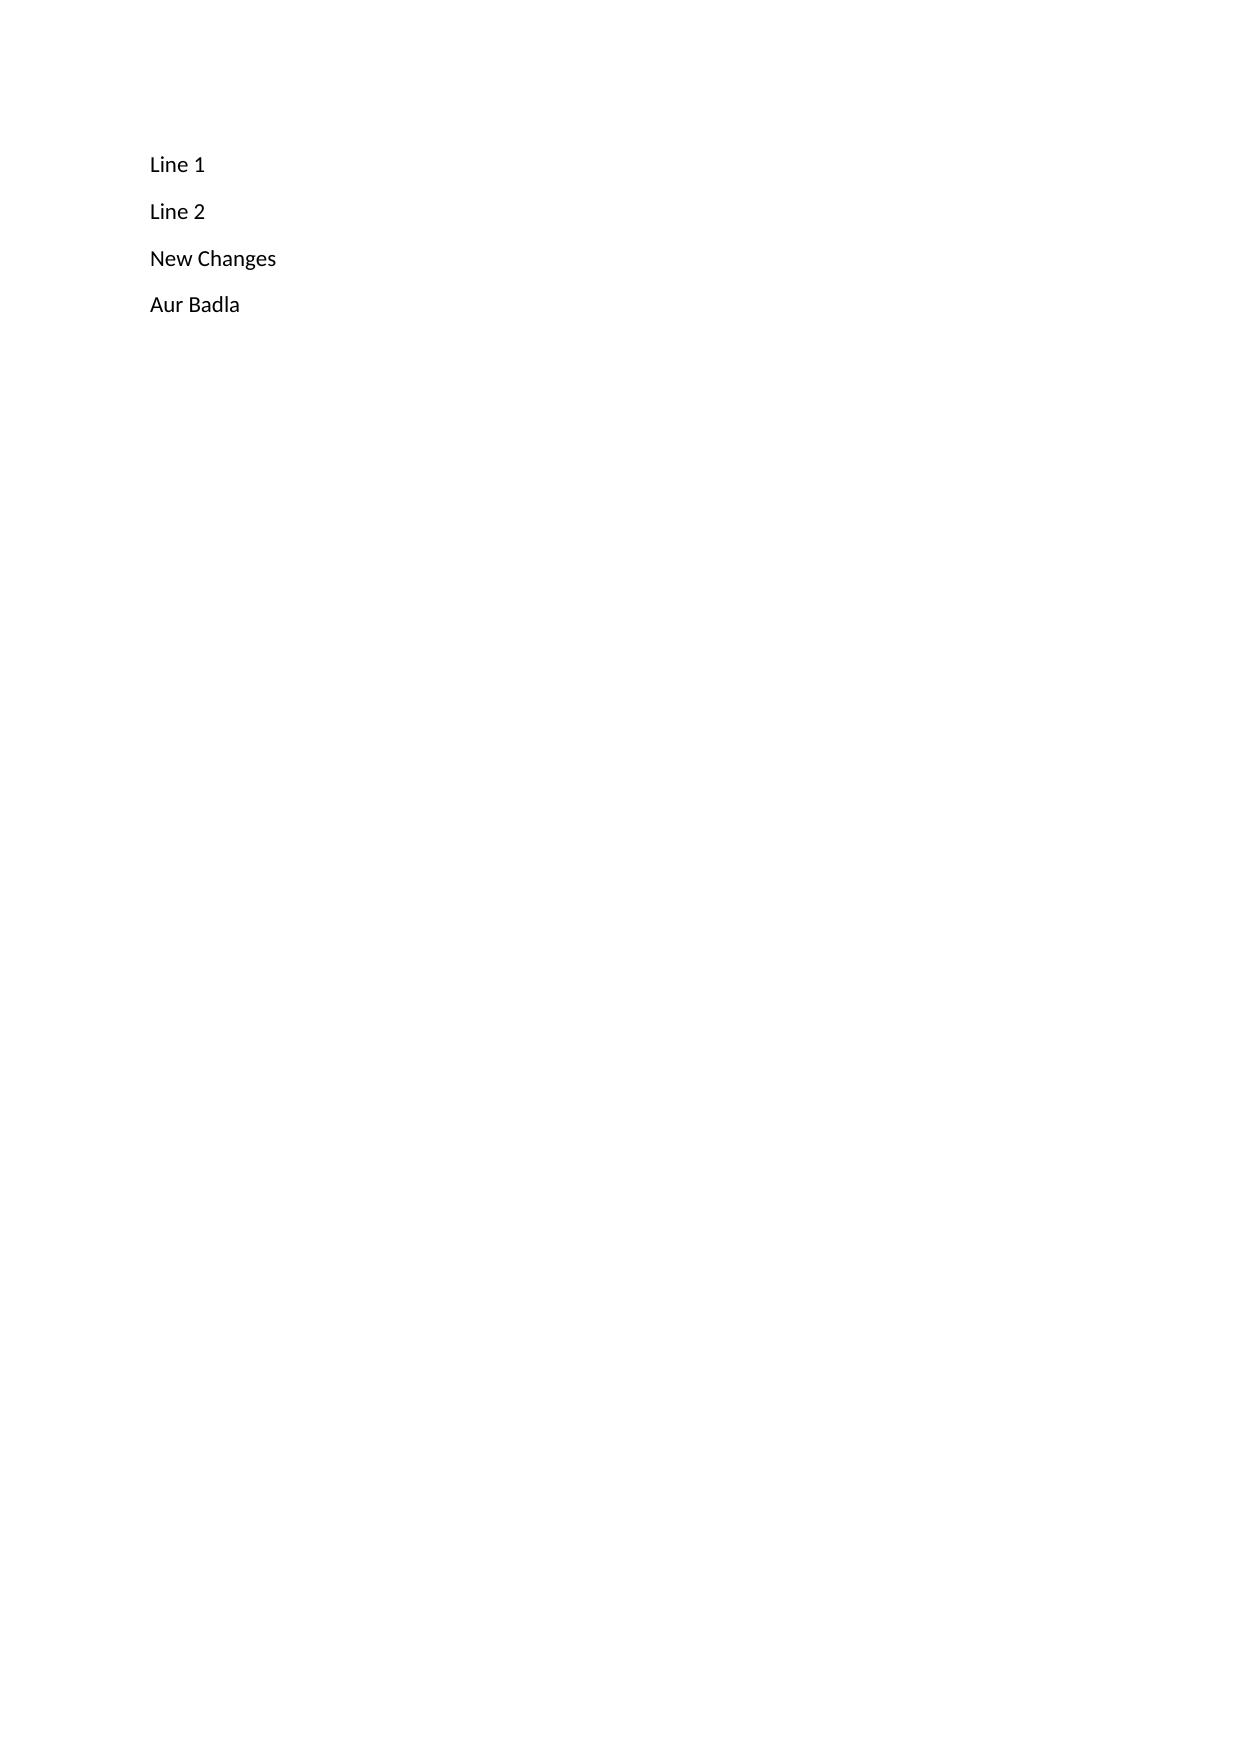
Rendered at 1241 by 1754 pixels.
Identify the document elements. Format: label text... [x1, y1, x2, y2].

text New Changes [150, 244, 1090, 272]
text Line 2 [150, 197, 1090, 225]
text Line 1 [150, 150, 1090, 178]
text Aur Badla [150, 291, 1090, 319]
